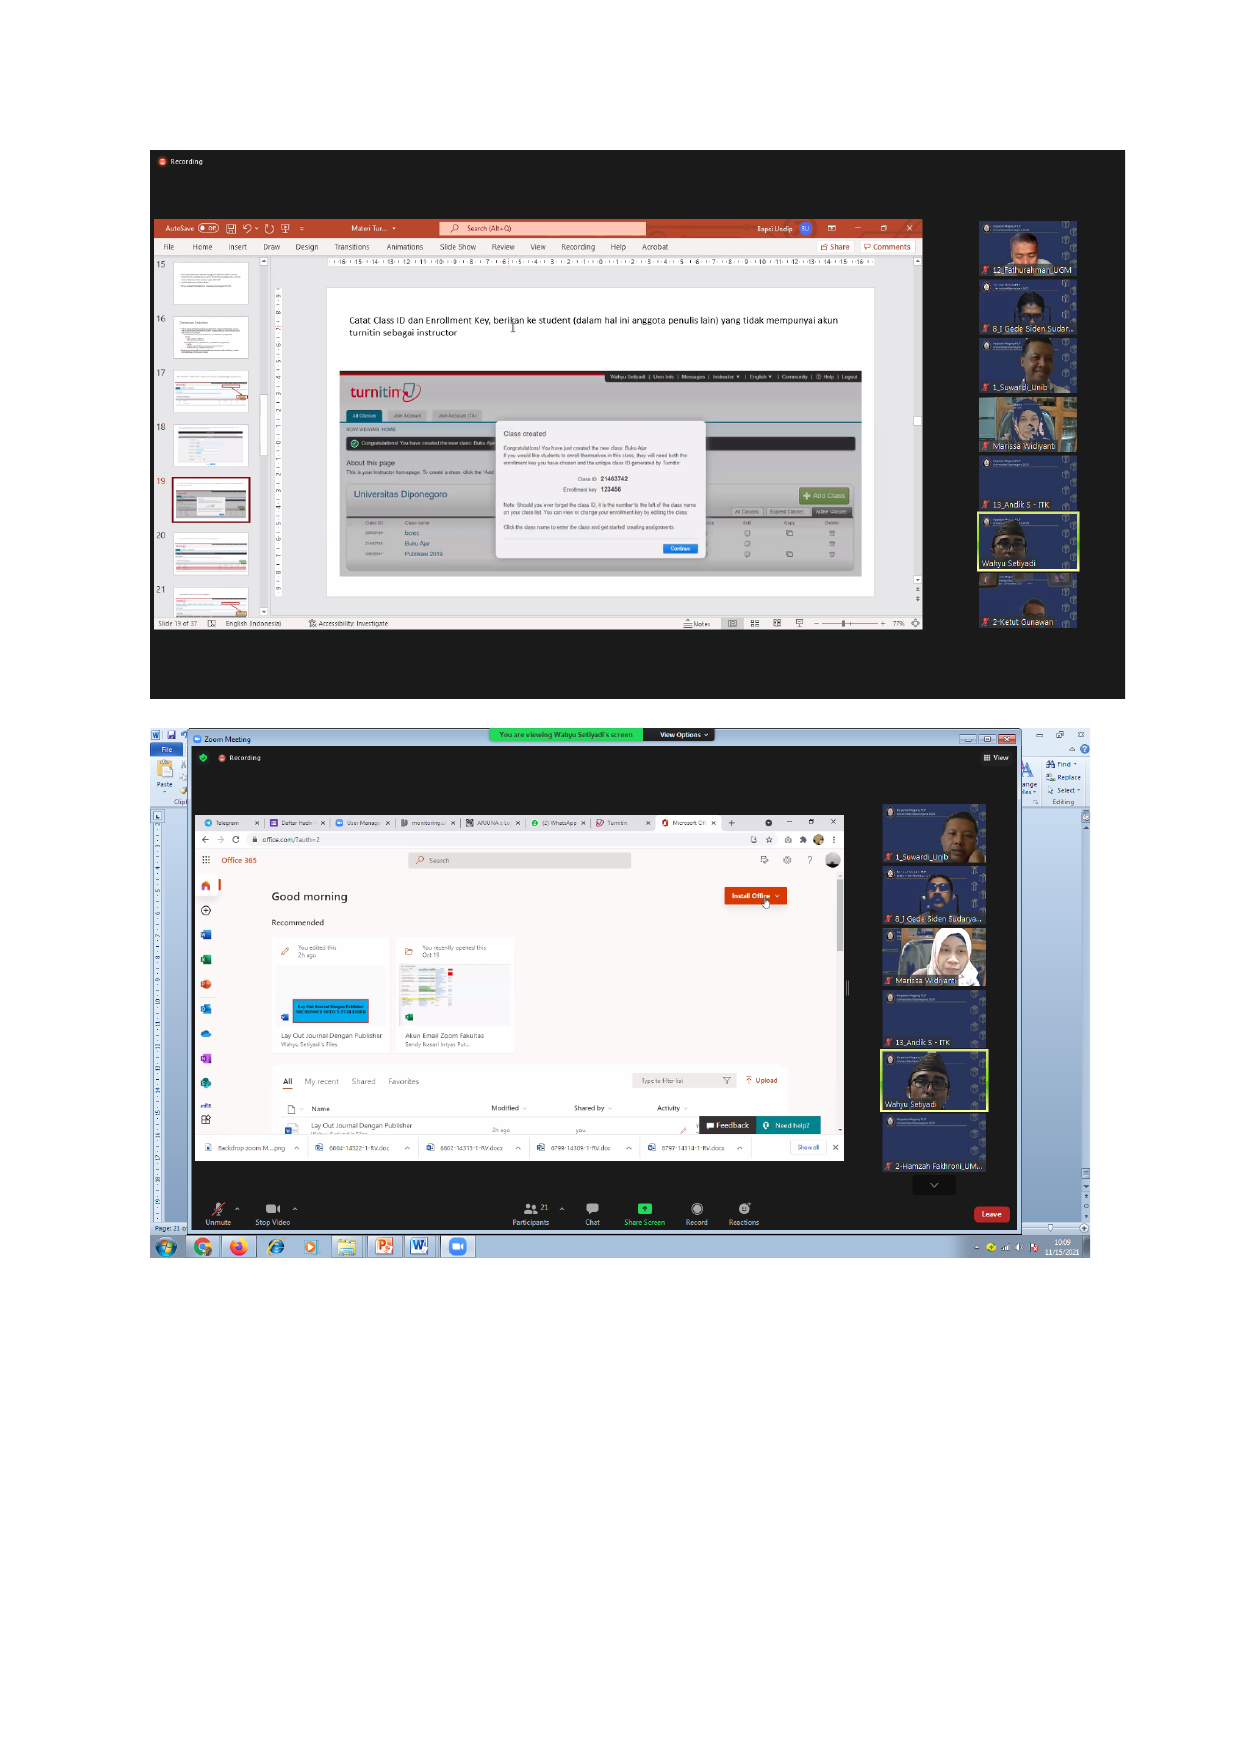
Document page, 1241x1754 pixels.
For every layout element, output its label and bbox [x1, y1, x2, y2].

picture [150, 728, 1091, 1258]
picture [150, 150, 1125, 699]
